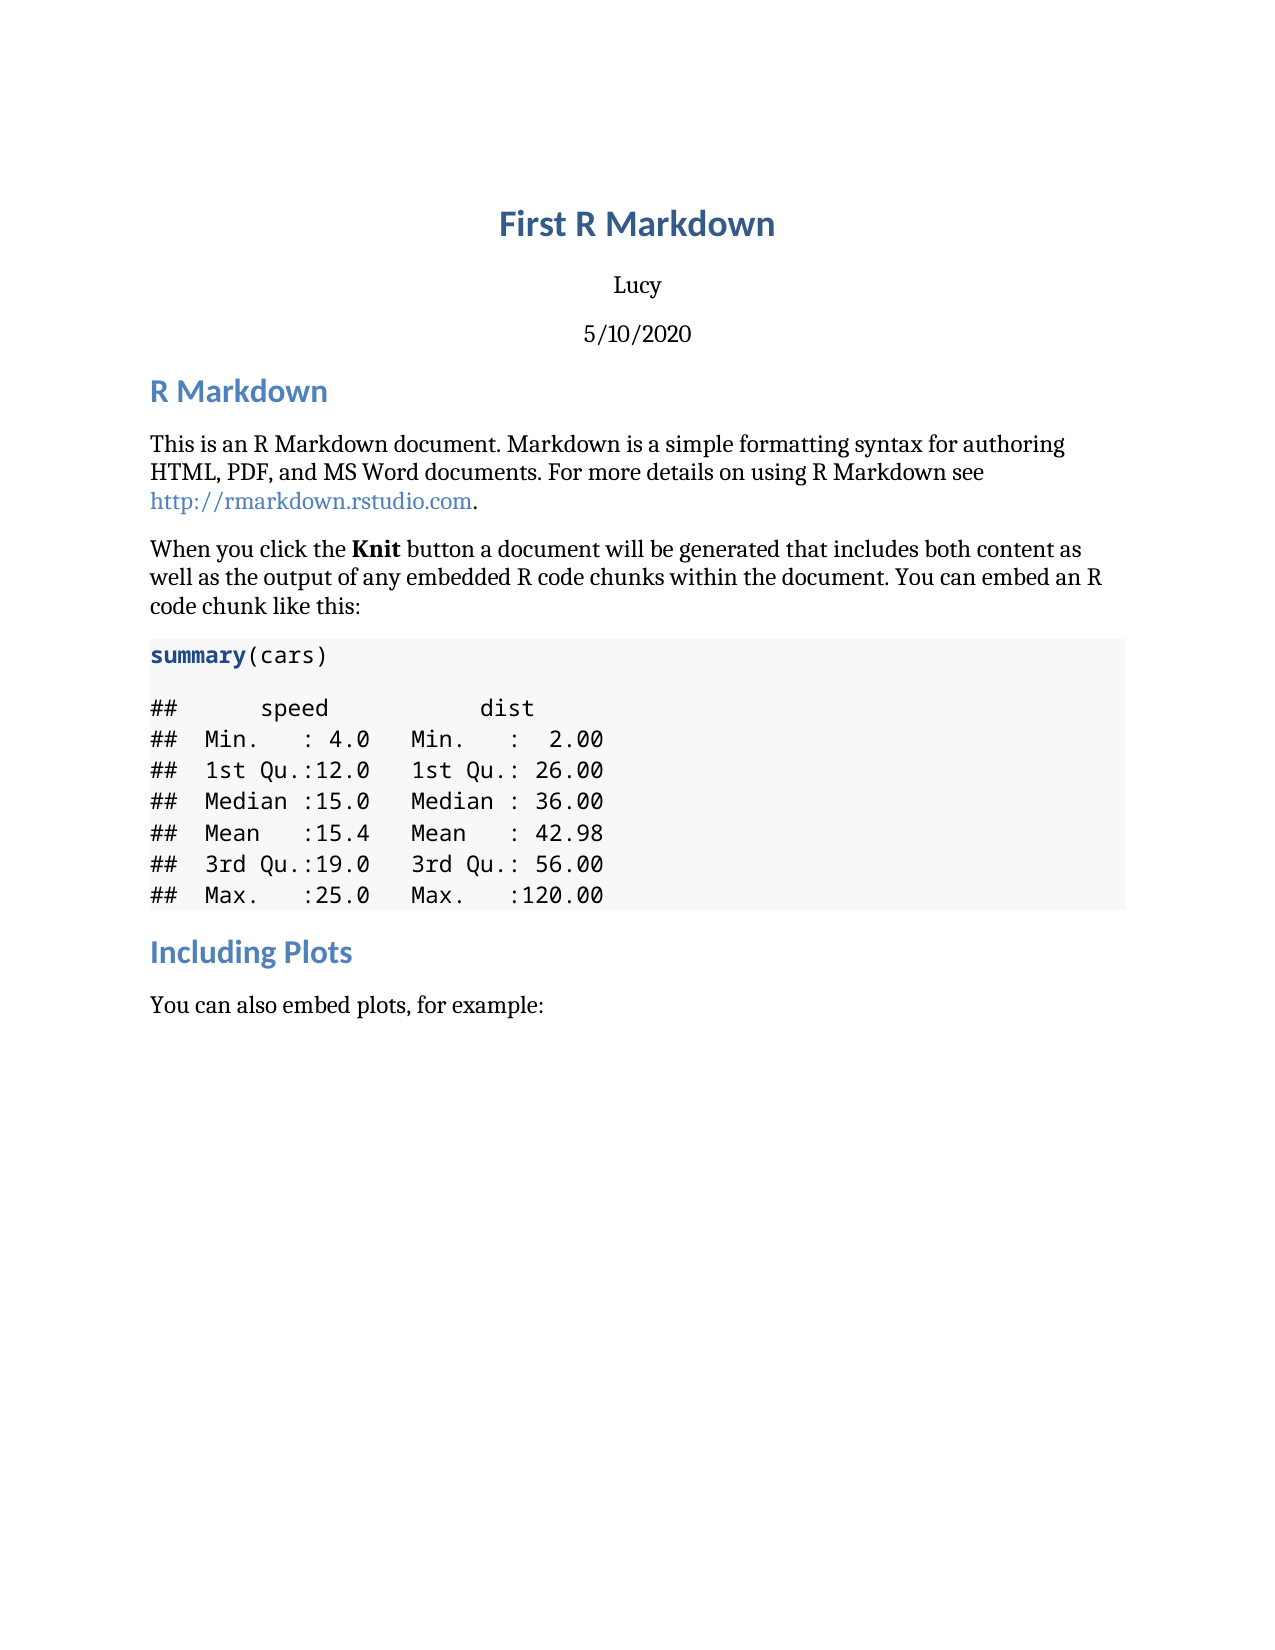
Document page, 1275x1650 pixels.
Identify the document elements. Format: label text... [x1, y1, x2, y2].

text 5/10/2020 [150, 320, 1125, 349]
title First R Markdown [150, 200, 1125, 246]
text summary(cars) [150, 639, 1125, 671]
text ## speed dist ## Min. : 4.0 Min. : 2.00 ## 1st Qu.:12.0 1st Qu.: 26.00 ## Median :15.0 Median : 36.00 ## Mean :15.4 Mean : 42.98 ## 3rd Qu.:19.0 3rd Qu.: 56.00 ## Max. :25.0 Max. :120.00 [150, 692, 1125, 910]
text When you click the Knit button a document will be generated that includes both content as well as the output of any embedded R code chunks within the document. You can embed an R code chunk like this: [150, 534, 1125, 621]
text Lucy [150, 271, 1125, 299]
subtitle Including Plots [150, 931, 1125, 972]
text You can also embed plots, for example: [150, 991, 1125, 1019]
subtitle R Markdown [150, 370, 1125, 411]
text This is an R Markdown document. Markdown is a simple formatting syntax for authoring HTML, PDF, and MS Word documents. For more details on using R Markdown see http://rmarkdown.rstudio.com. [150, 429, 1125, 516]
